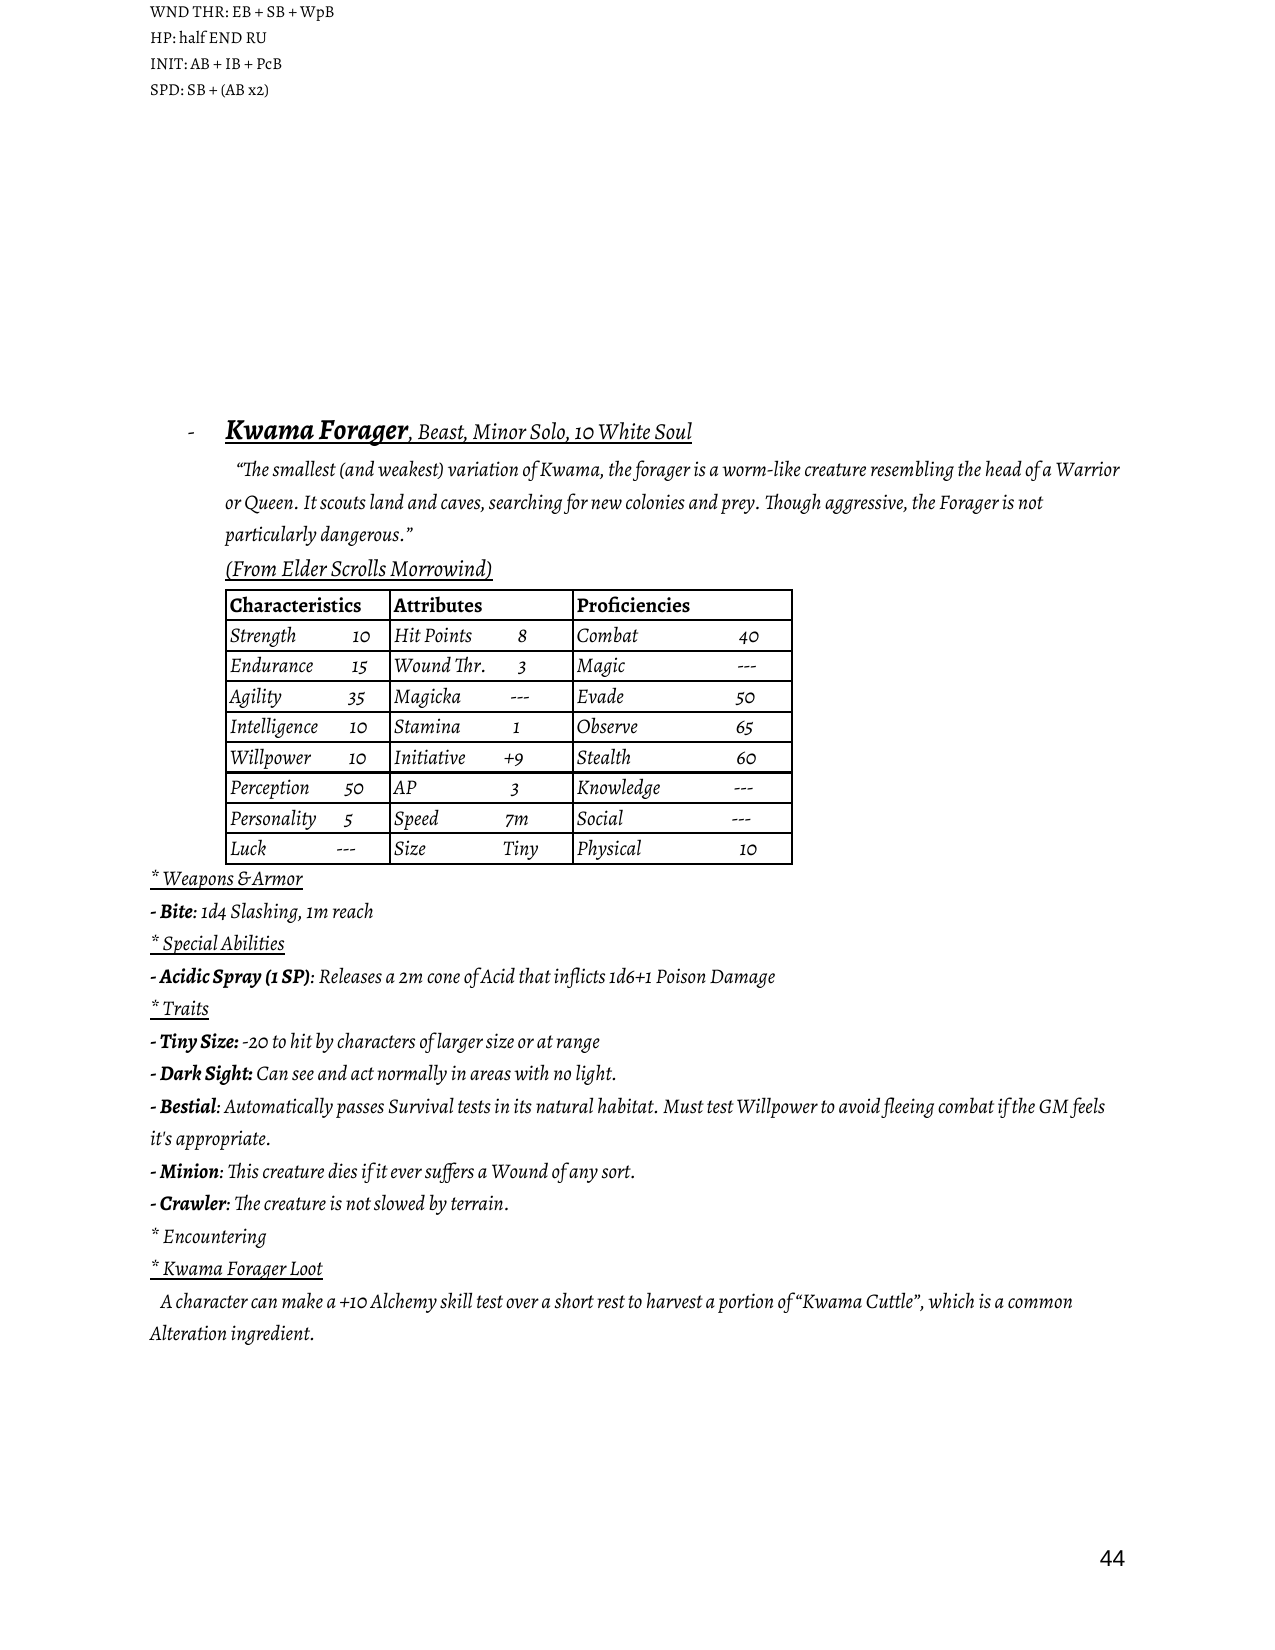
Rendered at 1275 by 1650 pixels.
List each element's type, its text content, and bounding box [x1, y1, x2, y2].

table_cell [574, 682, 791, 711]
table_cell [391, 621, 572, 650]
text * Traits [150, 995, 1125, 1023]
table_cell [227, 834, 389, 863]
text - Acidic Spray (1 SP): Releases a 2m cone of Acid that inflicts 1d6+1 Poison Damage [150, 962, 1125, 991]
text - Bite: 1d4 Slashing, 1m reach [150, 897, 1125, 926]
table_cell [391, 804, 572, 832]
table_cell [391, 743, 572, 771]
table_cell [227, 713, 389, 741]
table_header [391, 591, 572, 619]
list Kwama Forager, Beast, Minor Solo, 10 White Soul [187, 410, 1125, 450]
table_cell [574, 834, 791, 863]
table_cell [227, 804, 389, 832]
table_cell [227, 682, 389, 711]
text “The smallest (and weakest) variation of Kwama, the forager is a worm-like creature resembling the head of a Warrior or Queen. It scouts land and caves, searching for new colonies and prey. Though aggressive, the Forager is not particularly dangerous.” [225, 456, 1125, 549]
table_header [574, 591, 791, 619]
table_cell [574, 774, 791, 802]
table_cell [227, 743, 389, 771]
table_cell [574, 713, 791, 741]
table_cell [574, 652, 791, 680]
text - Minion: This creature dies if it ever suffers a Wound of any sort. [150, 1157, 1125, 1186]
text A character can make a +10 Alchemy skill test over a short rest to harvest a portion of “Kwama Cuttle”, which is a common Alteration ingredient. [150, 1287, 1125, 1348]
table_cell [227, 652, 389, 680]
text - Crawler: The creature is not slowed by terrain. [150, 1190, 1125, 1218]
text - Bestial: Automatically passes Survival tests in its natural habitat. Must test Willpower to avoid fleeing combat if the GM feels it's appropriate. [150, 1092, 1125, 1153]
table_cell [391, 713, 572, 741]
text (From Elder Scrolls Morrowind) [225, 553, 1125, 584]
text - Tiny Size: -20 to hit by characters of larger size or at range [150, 1027, 1125, 1056]
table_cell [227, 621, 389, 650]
text * Kwama Forager Loot [150, 1255, 1125, 1283]
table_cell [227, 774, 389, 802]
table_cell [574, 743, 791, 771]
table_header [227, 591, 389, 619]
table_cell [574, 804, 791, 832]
text - Dark Sight: Can see and act normally in areas with no light. [150, 1060, 1125, 1088]
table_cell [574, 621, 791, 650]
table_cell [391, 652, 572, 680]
text * Special Abilities [150, 930, 1125, 958]
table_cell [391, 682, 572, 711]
text * Encountering [150, 1222, 1125, 1251]
text * Weapons & Armor [150, 865, 1125, 893]
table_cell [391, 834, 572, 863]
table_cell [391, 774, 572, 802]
